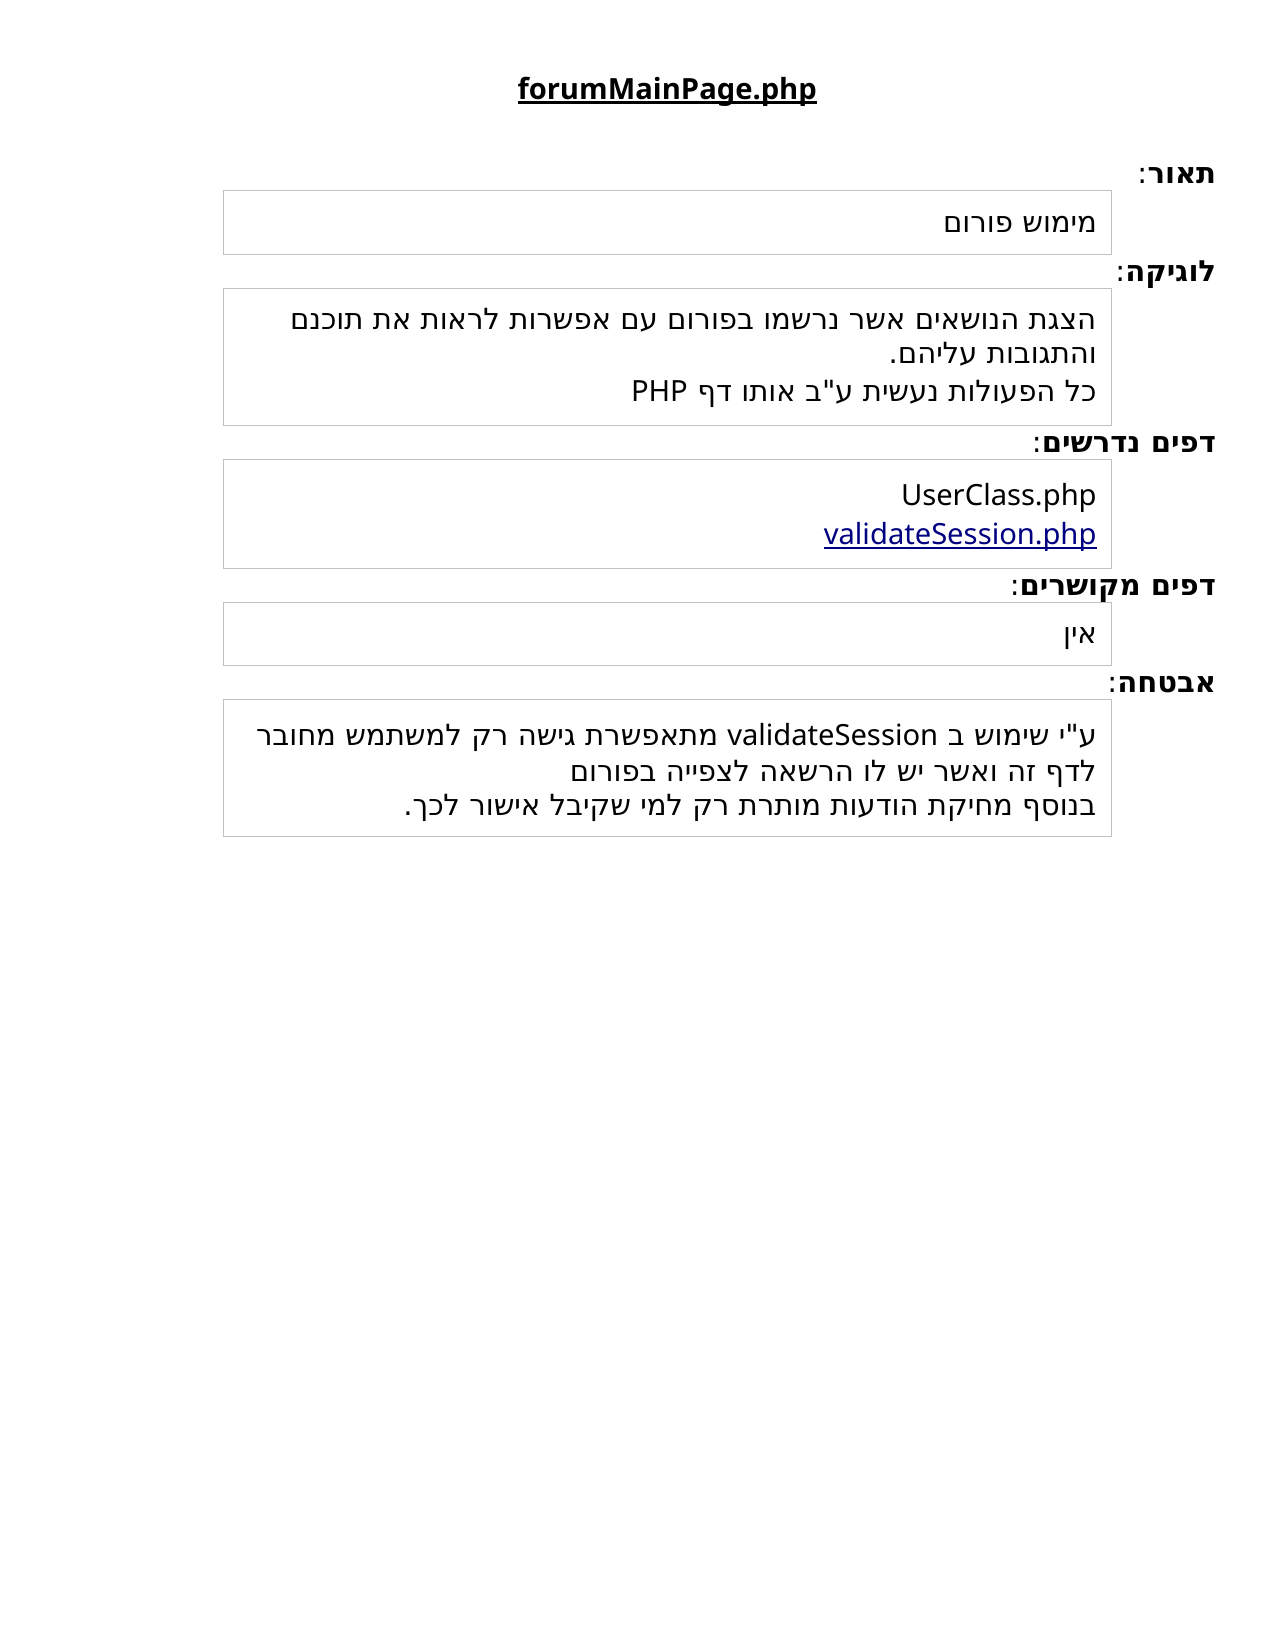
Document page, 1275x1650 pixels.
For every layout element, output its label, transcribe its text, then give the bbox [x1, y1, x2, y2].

text אין [224, 603, 1111, 665]
text ע"י שימוש ב validateSession מתאפשרת גישה רק למשתמש מחובר לדף זה ואשר יש לו הרשאה לצפייה בפורום [224, 700, 1111, 773]
text לוגיקה: [118, 254, 1216, 288]
text UserClass.php validateSession.php [224, 460, 1111, 568]
text בנוסף מחיקת הודעות מותרת רק למי שקיבל אישור לכך. [224, 773, 1111, 836]
text כל הפעולות נעשית ע"ב אותו דף PHP [224, 356, 1111, 425]
text הצגת הנושאים אשר נרשמו בפורום עם אפשרות לראות את תוכנם והתגובות עליהם. [224, 289, 1111, 356]
text אבטחה: [118, 665, 1216, 699]
text מימוש פורום [224, 191, 1111, 254]
text forumMainPage.php [127, 68, 1207, 108]
text תאור: [118, 156, 1216, 190]
text דפים מקושרים: [118, 568, 1216, 602]
text דפים נדרשים: [118, 425, 1216, 459]
